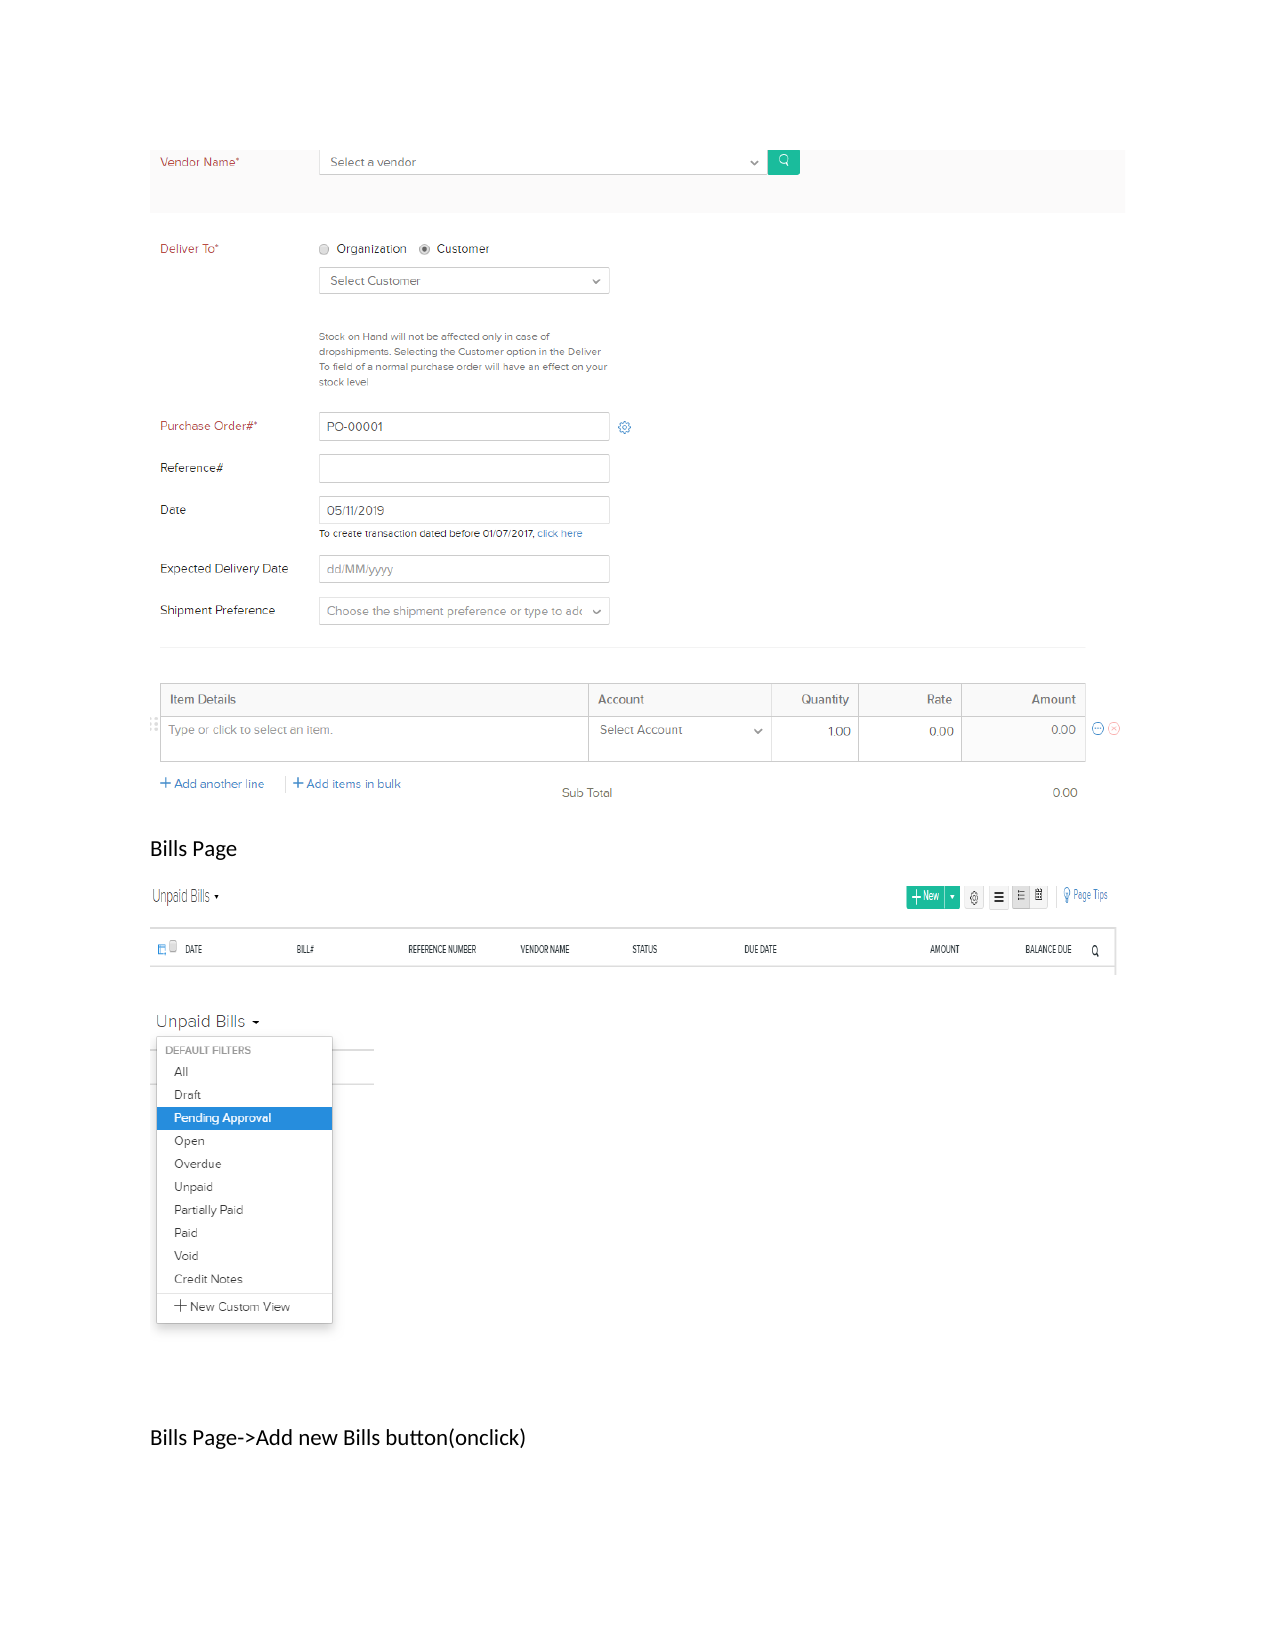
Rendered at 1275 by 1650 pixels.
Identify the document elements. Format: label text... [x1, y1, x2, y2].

text Bills Page->Add new Bills button(onclick) [150, 1423, 1125, 1451]
picture [150, 999, 374, 1345]
picture [150, 150, 1125, 809]
text Bills Page [150, 834, 1125, 862]
picture [150, 886, 1117, 975]
